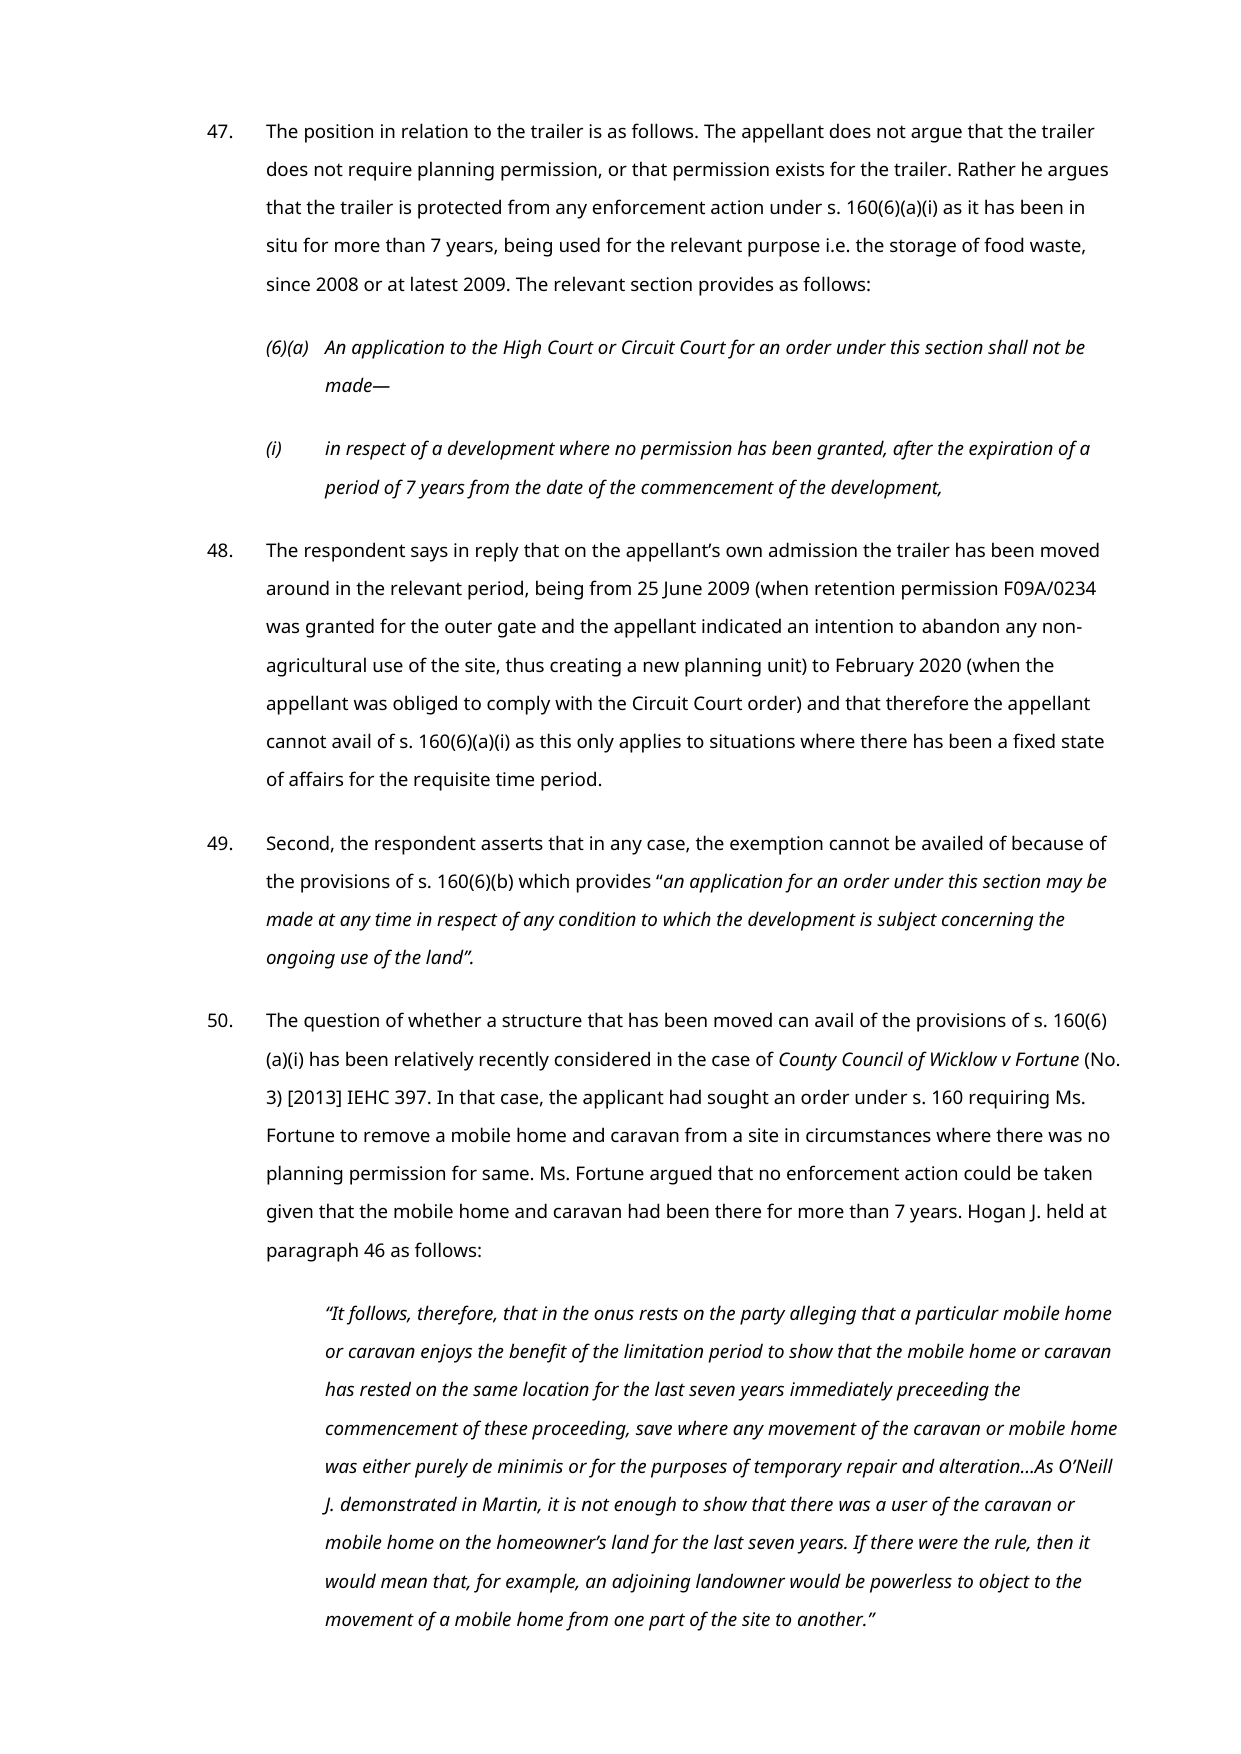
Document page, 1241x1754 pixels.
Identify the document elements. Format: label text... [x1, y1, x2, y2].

text 48. The respondent says in reply that on the appellant’s own admission the trailer has been moved around in the relevant period, being from 25 June 2009 (when retention permission F09A/0234 was granted for the outer gate and the appellant indicated an intention to abandon any non-agricultural use of the site, thus creating a new planning unit) to February 2020 (when the appellant was obliged to comply with the Circuit Court order) and that therefore the appellant cannot avail of s. 160(6)(a)(i) as this only applies to situations where there has been a fixed state of affairs for the requisite time period. [207, 537, 1122, 792]
text (6)(a) An application to the High Court or Circuit Court for an order under this section shall not be made— [266, 334, 1122, 398]
text “It follows, therefore, that in the onus rests on the party alleging that a particular mobile home or caravan enjoys the benefit of the limitation period to show that the mobile home or caravan has rested on the same location for the last seven years immediately preceeding the commencement of these proceeding, save where any movement of the caravan or mobile home was either purely de minimis or for the purposes of temporary repair and alteration…As O’Neill J. demonstrated in Martin, it is not enough to show that there was a user of the caravan or mobile home on the homeowner’s land for the last seven years. If there were the rule, then it would mean that, for example, an adjoining landowner would be powerless to object to the movement of a mobile home from one part of the site to another.” [266, 1300, 1122, 1632]
text 50. The question of whether a structure that has been moved can avail of the provisions of s. 160(6)(a)(i) has been relatively recently considered in the case of County Council of Wicklow v Fortune (No. 3) [2013] IEHC 397. In that case, the applicant had sought an order under s. 160 requiring Ms. Fortune to remove a mobile home and caravan from a site in circumstances where there was no planning permission for same. Ms. Fortune argued that no enforcement action could be taken given that the mobile home and caravan had been there for more than 7 years. Hogan J. held at paragraph 46 as follows: [207, 1008, 1122, 1263]
text (i) in respect of a development where no permission has been granted, after the expiration of a period of 7 years from the date of the commencement of the development, [266, 436, 1122, 499]
text 47. The position in relation to the trailer is as follows. The appellant does not argue that the trailer does not require planning permission, or that permission exists for the trailer. Rather he argues that the trailer is protected from any enforcement action under s. 160(6)(a)(i) as it has been in situ for more than 7 years, being used for the relevant purpose i.e. the storage of food waste, since 2008 or at latest 2009. The relevant section provides as follows: [207, 118, 1122, 297]
text 49. Second, the respondent asserts that in any case, the exemption cannot be availed of because of the provisions of s. 160(6)(b) which provides “an application for an order under this section may be made at any time in respect of any condition to which the development is subject concerning the ongoing use of the land”. [207, 830, 1122, 970]
